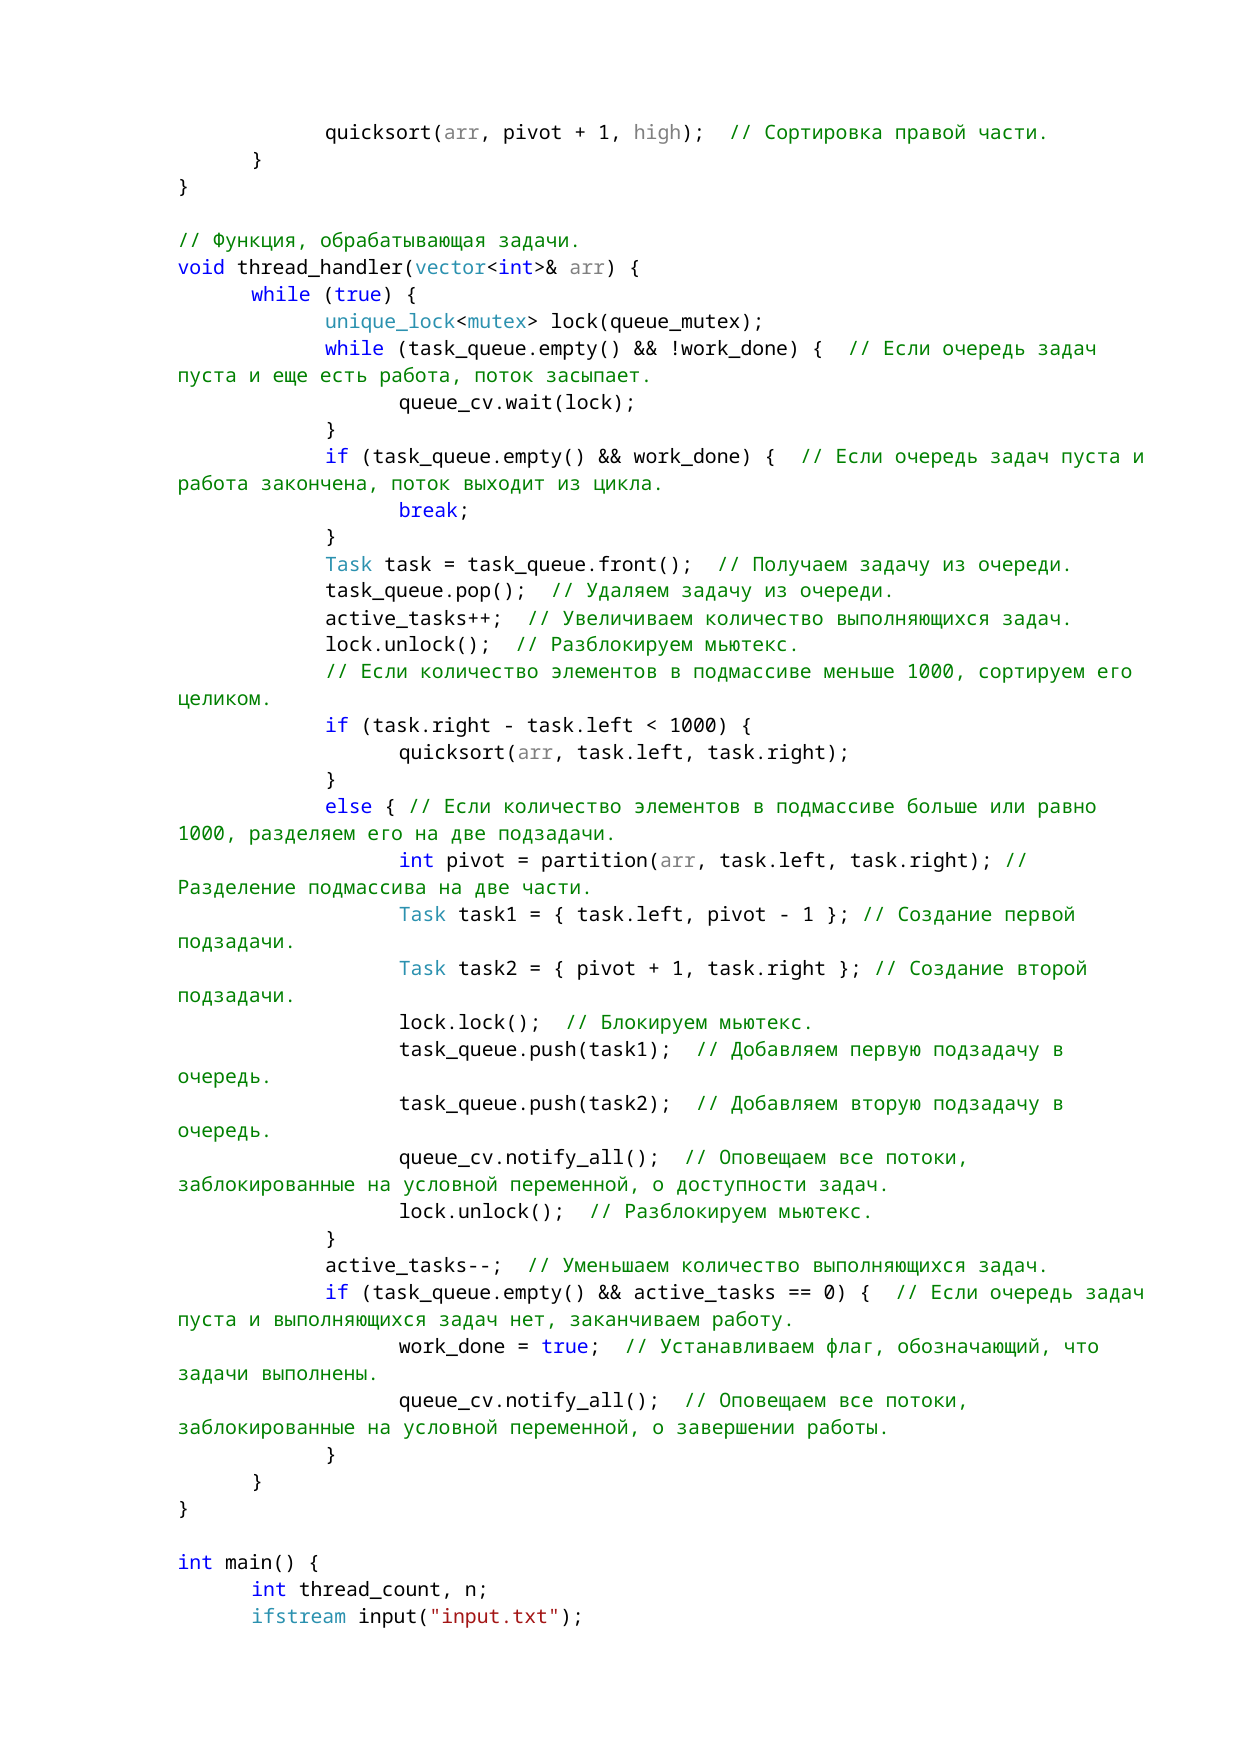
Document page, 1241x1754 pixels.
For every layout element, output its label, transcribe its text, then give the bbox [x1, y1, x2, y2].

text lock.lock(); // Блокируем мьютекс. [177, 1008, 1152, 1035]
text ifstream input("input.txt"); [177, 1602, 1152, 1629]
text queue_cv.notify_all(); // Оповещаем все потоки, заблокированные на условной переменной, о завершении работы. [177, 1386, 1152, 1440]
text active_tasks++; // Увеличиваем количество выполняющихся задач. [177, 604, 1152, 631]
text } [177, 1494, 1152, 1521]
text int pivot = partition(arr, task.left, task.right); // Разделение подмассива на две части. [177, 847, 1152, 901]
text active_tasks--; // Уменьшаем количество выполняющихся задач. [177, 1251, 1152, 1278]
text unique_lock<mutex> lock(queue_mutex); [177, 307, 1152, 334]
text } [177, 766, 1152, 793]
text if (task_queue.empty() && work_done) { // Если очередь задач пуста и работа закончена, поток выходит из цикла. [177, 442, 1152, 496]
text void thread_handler(vector<int>& arr) { [177, 253, 1152, 280]
text } [177, 1467, 1152, 1494]
text else { // Если количество элементов в подмассиве больше или равно 1000, разделяем его на две подзадачи. [177, 793, 1152, 847]
text break; [177, 496, 1152, 523]
text } [177, 1224, 1152, 1251]
text if (task.right - task.left < 1000) { [177, 712, 1152, 739]
text int thread_count, n; [177, 1575, 1152, 1602]
text // Если количество элементов в подмассиве меньше 1000, сортируем его целиком. [177, 658, 1152, 712]
text queue_cv.wait(lock); [177, 388, 1152, 415]
text task_queue.push(task2); // Добавляем вторую подзадачу в очередь. [177, 1089, 1152, 1143]
text quicksort(arr, pivot + 1, high); // Сортировка правой части. [177, 118, 1152, 145]
text quicksort(arr, task.left, task.right); [177, 739, 1152, 766]
text // Функция, обрабатывающая задачи. [177, 226, 1152, 253]
text } [177, 415, 1152, 442]
text while (true) { [177, 280, 1152, 307]
text task_queue.push(task1); // Добавляем первую подзадачу в очередь. [177, 1035, 1152, 1089]
text queue_cv.notify_all(); // Оповещаем все потоки, заблокированные на условной переменной, о доступности задач. [177, 1143, 1152, 1197]
text int main() { [177, 1548, 1152, 1575]
text work_done = true; // Устанавливаем флаг, обозначающий, что задачи выполнены. [177, 1332, 1152, 1386]
text Task task1 = { task.left, pivot - 1 }; // Создание первой подзадачи. [177, 901, 1152, 954]
text lock.unlock(); // Разблокируем мьютекс. [177, 631, 1152, 658]
text lock.unlock(); // Разблокируем мьютекс. [177, 1197, 1152, 1224]
text } [177, 523, 1152, 550]
text } [177, 172, 1152, 199]
text while (task_queue.empty() && !work_done) { // Если очередь задач пуста и еще есть работа, поток засыпает. [177, 334, 1152, 388]
text if (task_queue.empty() && active_tasks == 0) { // Если очередь задач пуста и выполняющихся задач нет, заканчиваем работу. [177, 1278, 1152, 1332]
text Task task2 = { pivot + 1, task.right }; // Создание второй подзадачи. [177, 954, 1152, 1008]
text } [177, 145, 1152, 172]
text } [177, 1440, 1152, 1467]
text task_queue.pop(); // Удаляем задачу из очереди. [177, 577, 1152, 604]
text Task task = task_queue.front(); // Получаем задачу из очереди. [177, 550, 1152, 577]
